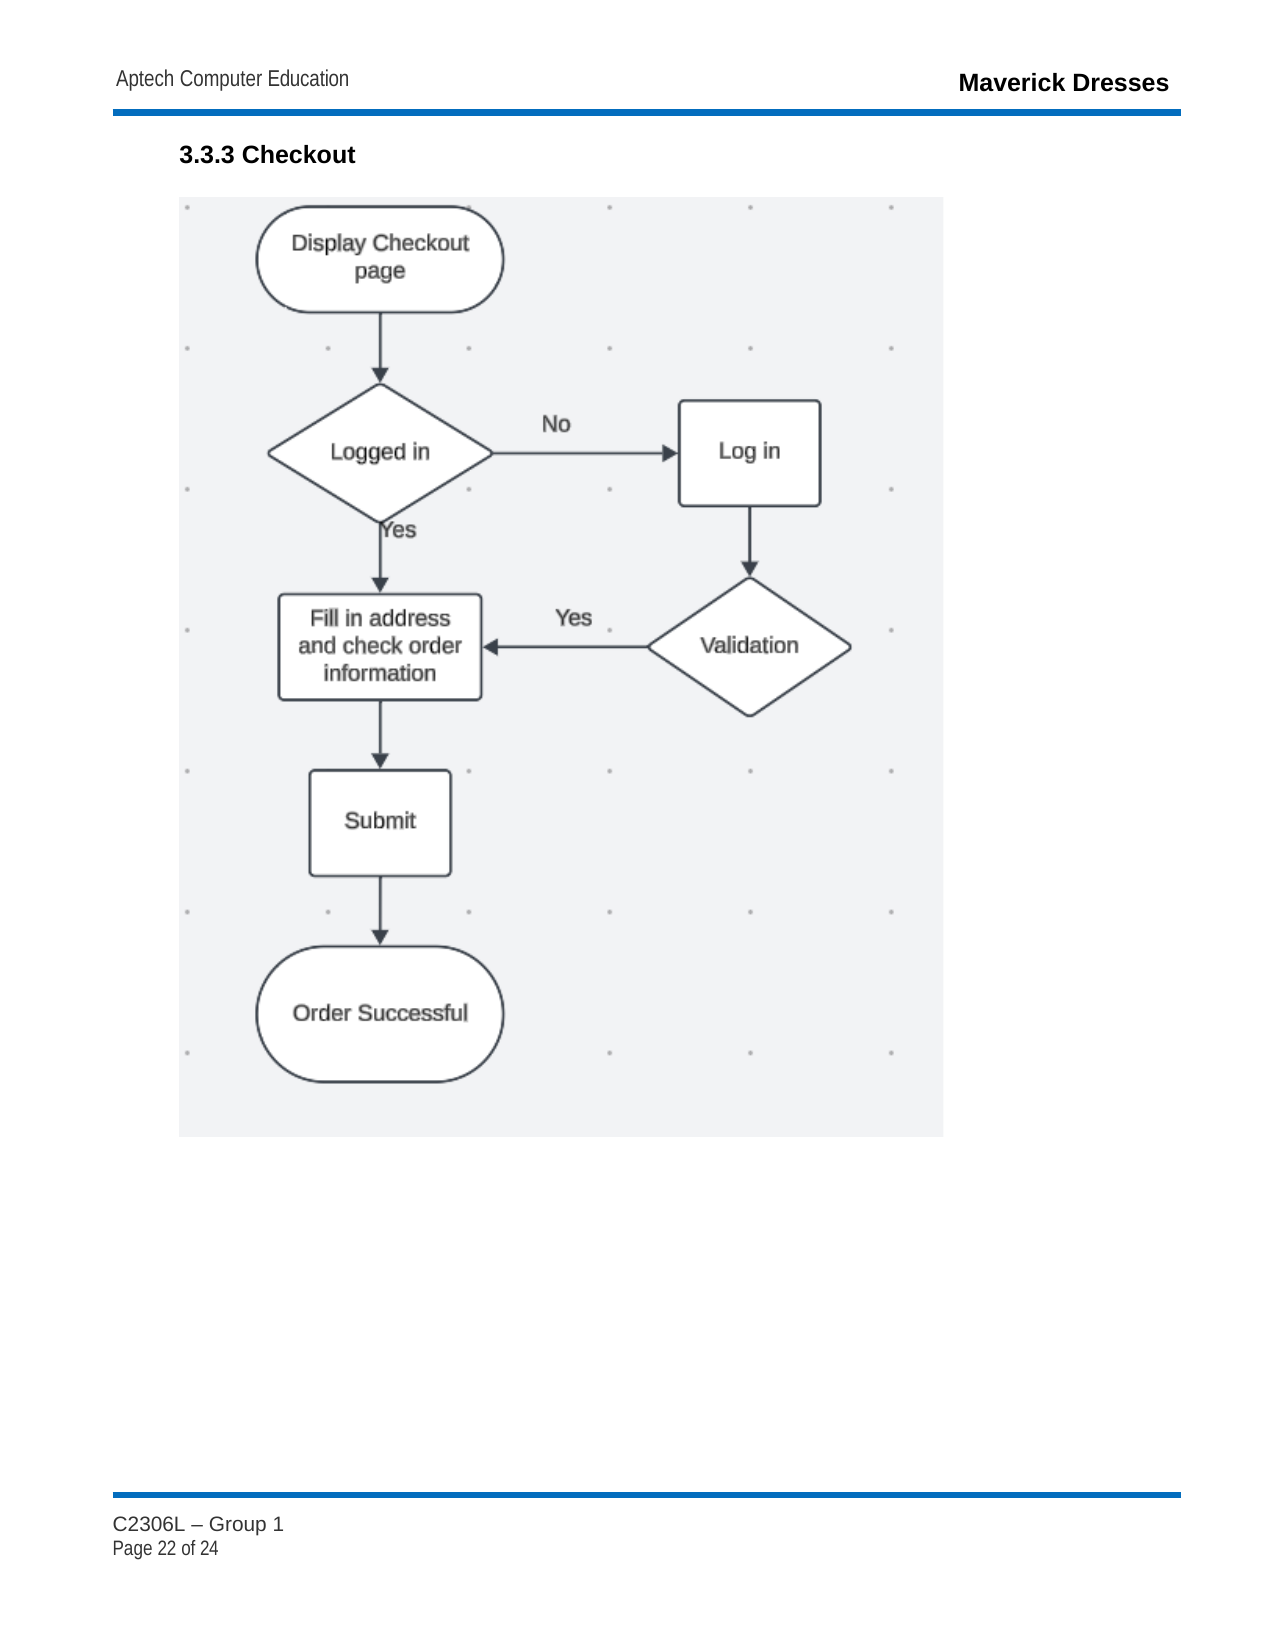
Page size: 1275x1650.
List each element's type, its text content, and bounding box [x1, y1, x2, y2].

text 3.3.3 Checkout [179, 139, 1154, 168]
picture [179, 197, 944, 1137]
